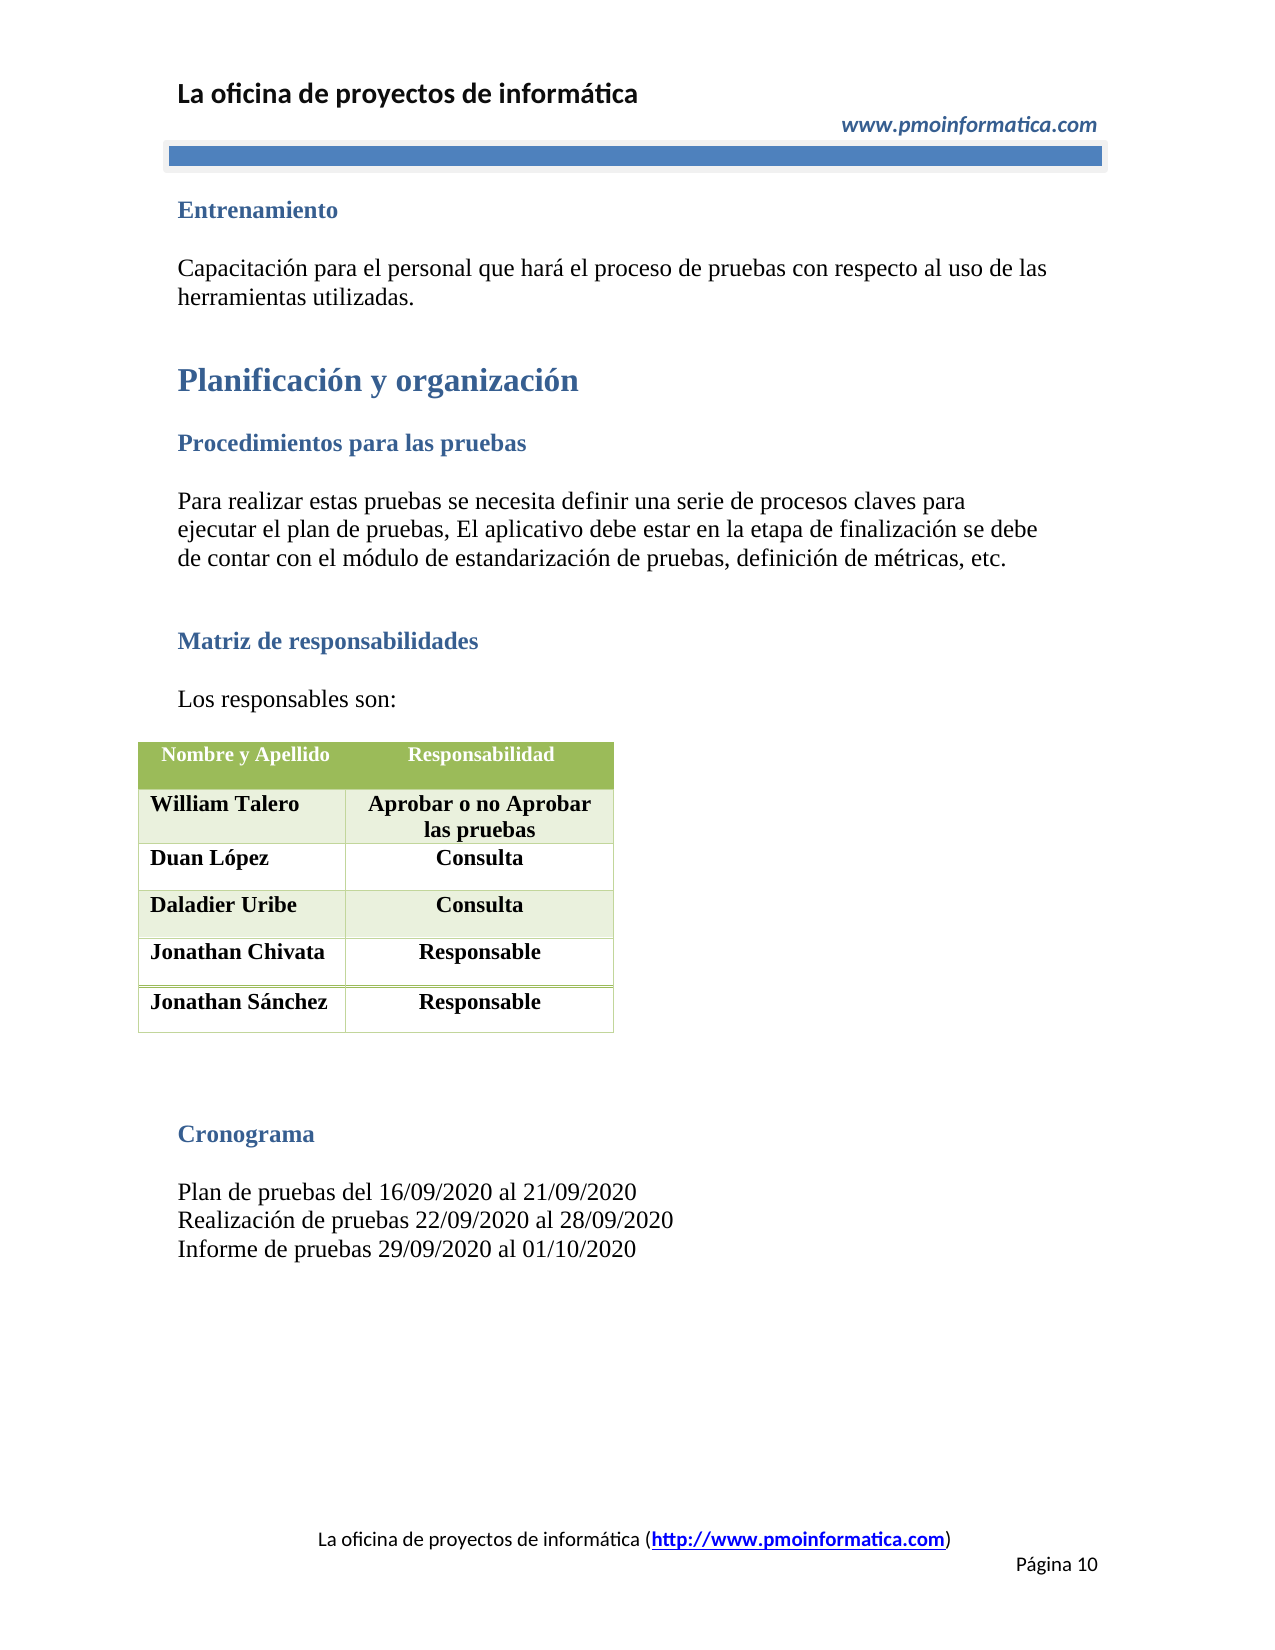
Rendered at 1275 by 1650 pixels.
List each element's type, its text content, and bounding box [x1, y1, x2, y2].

subtitle Planificación y organización [177, 360, 1150, 399]
subtitle Entrenamiento [177, 195, 1150, 224]
table_cell Consulta [346, 844, 613, 890]
table_cell Responsable [346, 988, 613, 1032]
text Los responsables son: [177, 684, 1070, 713]
text Para realizar estas pruebas se necesita definir una serie de procesos claves para ejecutar el plan de pruebas, El aplicativo debe estar en la etapa de finalización se debe de contar con el módulo de estandarización de pruebas, definición de métricas, etc. [177, 486, 1042, 572]
text Informe de pruebas 29/09/2020 al 01/10/2020 [177, 1234, 1070, 1263]
table_cell Daladier Uribe [139, 891, 345, 937]
subtitle Matriz de responsabilidades [177, 626, 1150, 655]
text Capacitación para el personal que hará el proceso de pruebas con respecto al uso de las herramientas utilizadas. [177, 253, 1070, 310]
subtitle Procedimientos para las pruebas [177, 428, 1150, 457]
table_cell Responsable [346, 939, 613, 985]
table_cell Aprobar o no Aprobar las pruebas [346, 790, 613, 843]
subtitle Cronograma [177, 1119, 1150, 1148]
table_cell William Talero [139, 790, 345, 843]
table_cell Jonathan Chivata [139, 939, 345, 985]
table_cell Duan López [139, 844, 345, 890]
text Plan de pruebas del 16/09/2020 al 21/09/2020 [177, 1177, 1070, 1206]
table_header Nombre y Apellido [139, 743, 345, 789]
table_cell Jonathan Sánchez [139, 988, 345, 1032]
table_cell Consulta [346, 891, 613, 937]
text Realización de pruebas 22/09/2020 al 28/09/2020 [177, 1206, 1070, 1234]
table_header Responsabilidad [346, 743, 613, 789]
